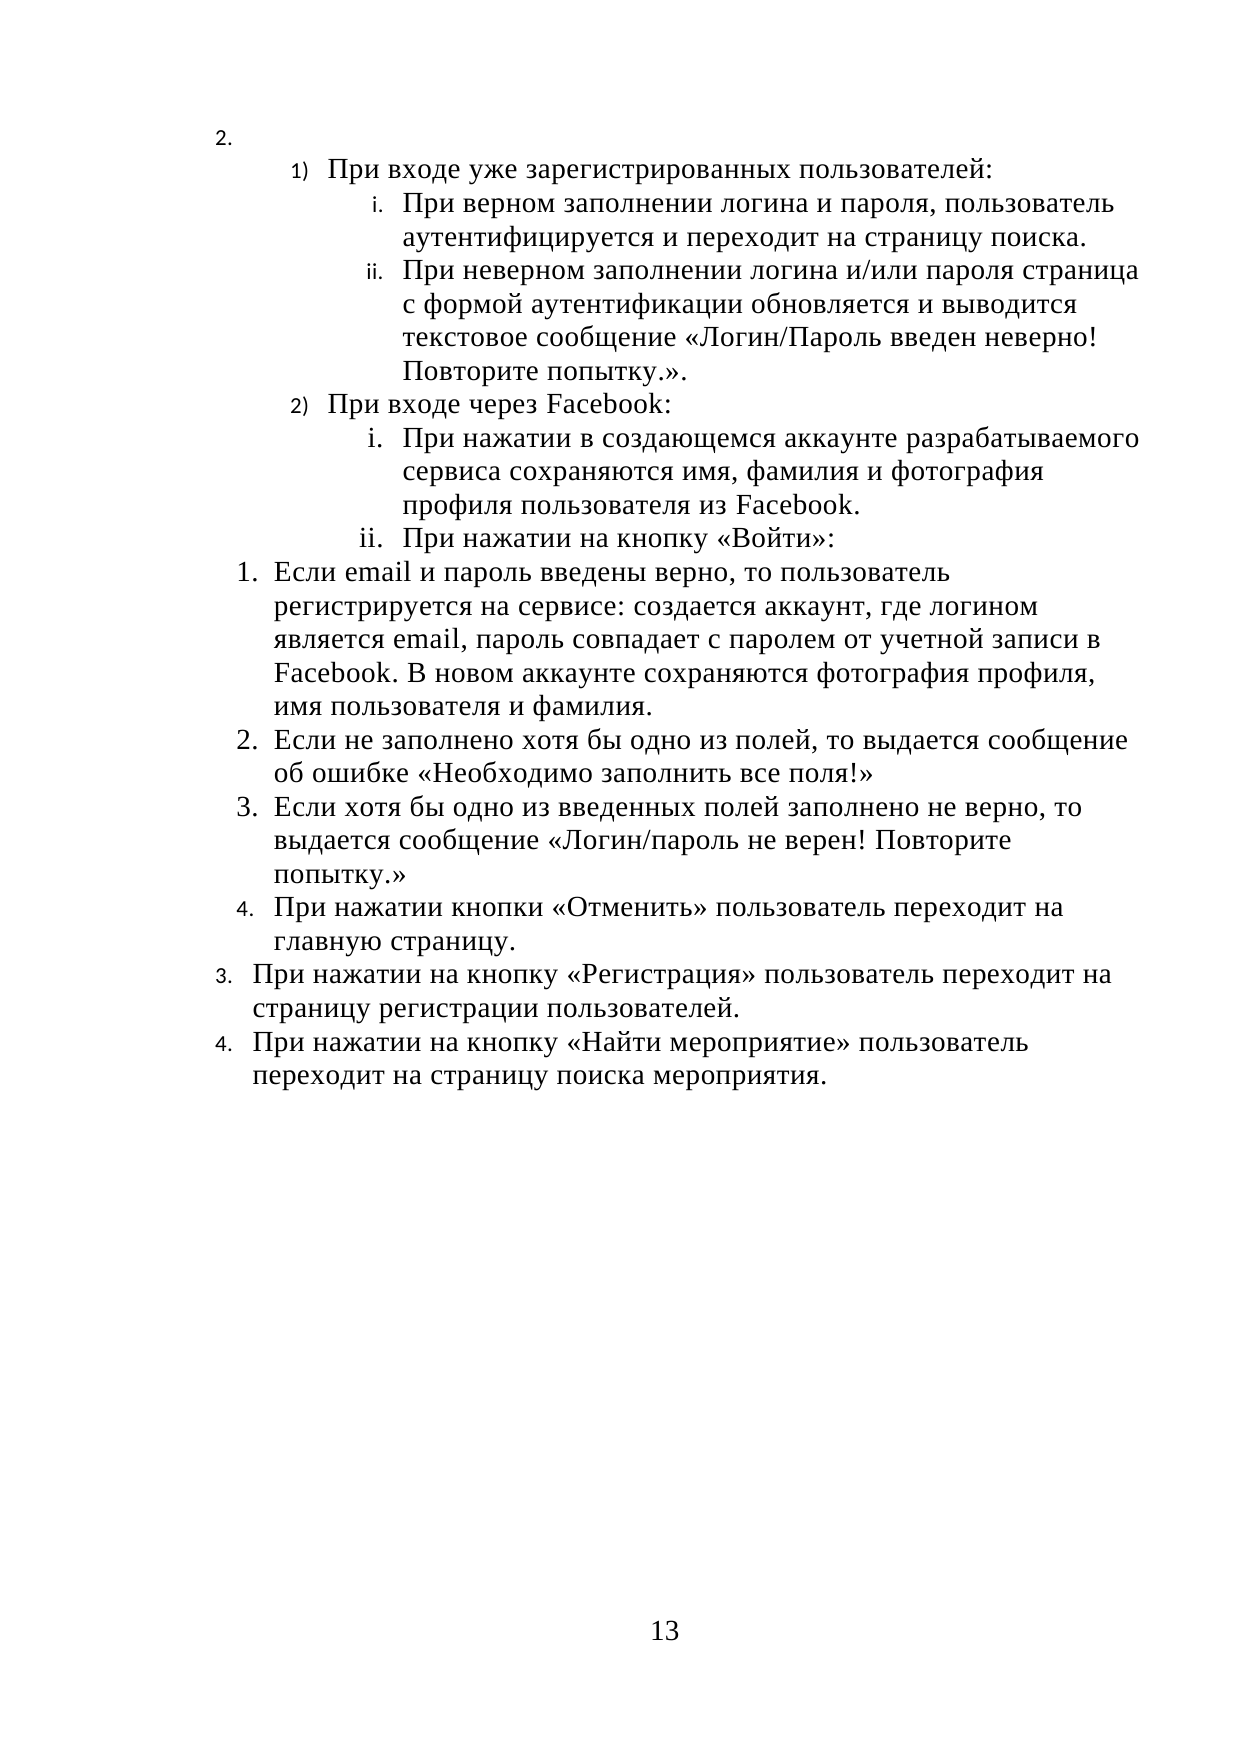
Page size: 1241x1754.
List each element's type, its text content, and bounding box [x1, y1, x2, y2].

list Если хотя бы одно из введенных полей заполнено не верно, то выдается сообщение «Логин/пароль не верен! Повторите попытку.» [236, 789, 1152, 889]
list При нажатии в создающемся аккаунте разрабатываемого сервиса сохраняются имя, фамилия и фотография профиля пользователя из Facebook. [383, 420, 1152, 521]
list При нажатии кнопки «Отменить» пользователь переходит на главную страницу. [236, 889, 1152, 957]
list Если не заполнено хотя бы одно из полей, то выдается сообщение об ошибке «Необходимо заполнить все поля!» [236, 722, 1152, 789]
list Если email и пароль введены верно, то пользователь регистрируется на сервисе: создается аккаунт, где логином является email, пароль совпадает с паролем от учетной записи в Facebook. В новом аккаунте сохраняются фотография профиля, имя пользователя и фамилия. [236, 554, 1152, 722]
list При входе через Facebook: [290, 386, 1152, 420]
list При входе уже зарегистрированных пользователей: [290, 152, 1152, 185]
list При нажатии на кнопку «Регистрация» пользователь переходит на страницу регистрации пользователей. [215, 957, 1152, 1024]
list При верном заполнении логина и пароля, пользователь аутентифицируется и переходит на страницу поиска. [383, 185, 1152, 252]
list При нажатии на кнопку «Войти»: [383, 521, 1152, 554]
list При неверном заполнении логина и/или пароля страница с формой аутентификации обновляется и выводится текстовое сообщение «Логин/Пароль введен неверно! Повторите попытку.». [383, 252, 1152, 386]
list При нажатии на кнопку «Найти мероприятие» пользователь переходит на страницу поиска мероприятия. [215, 1024, 1152, 1091]
